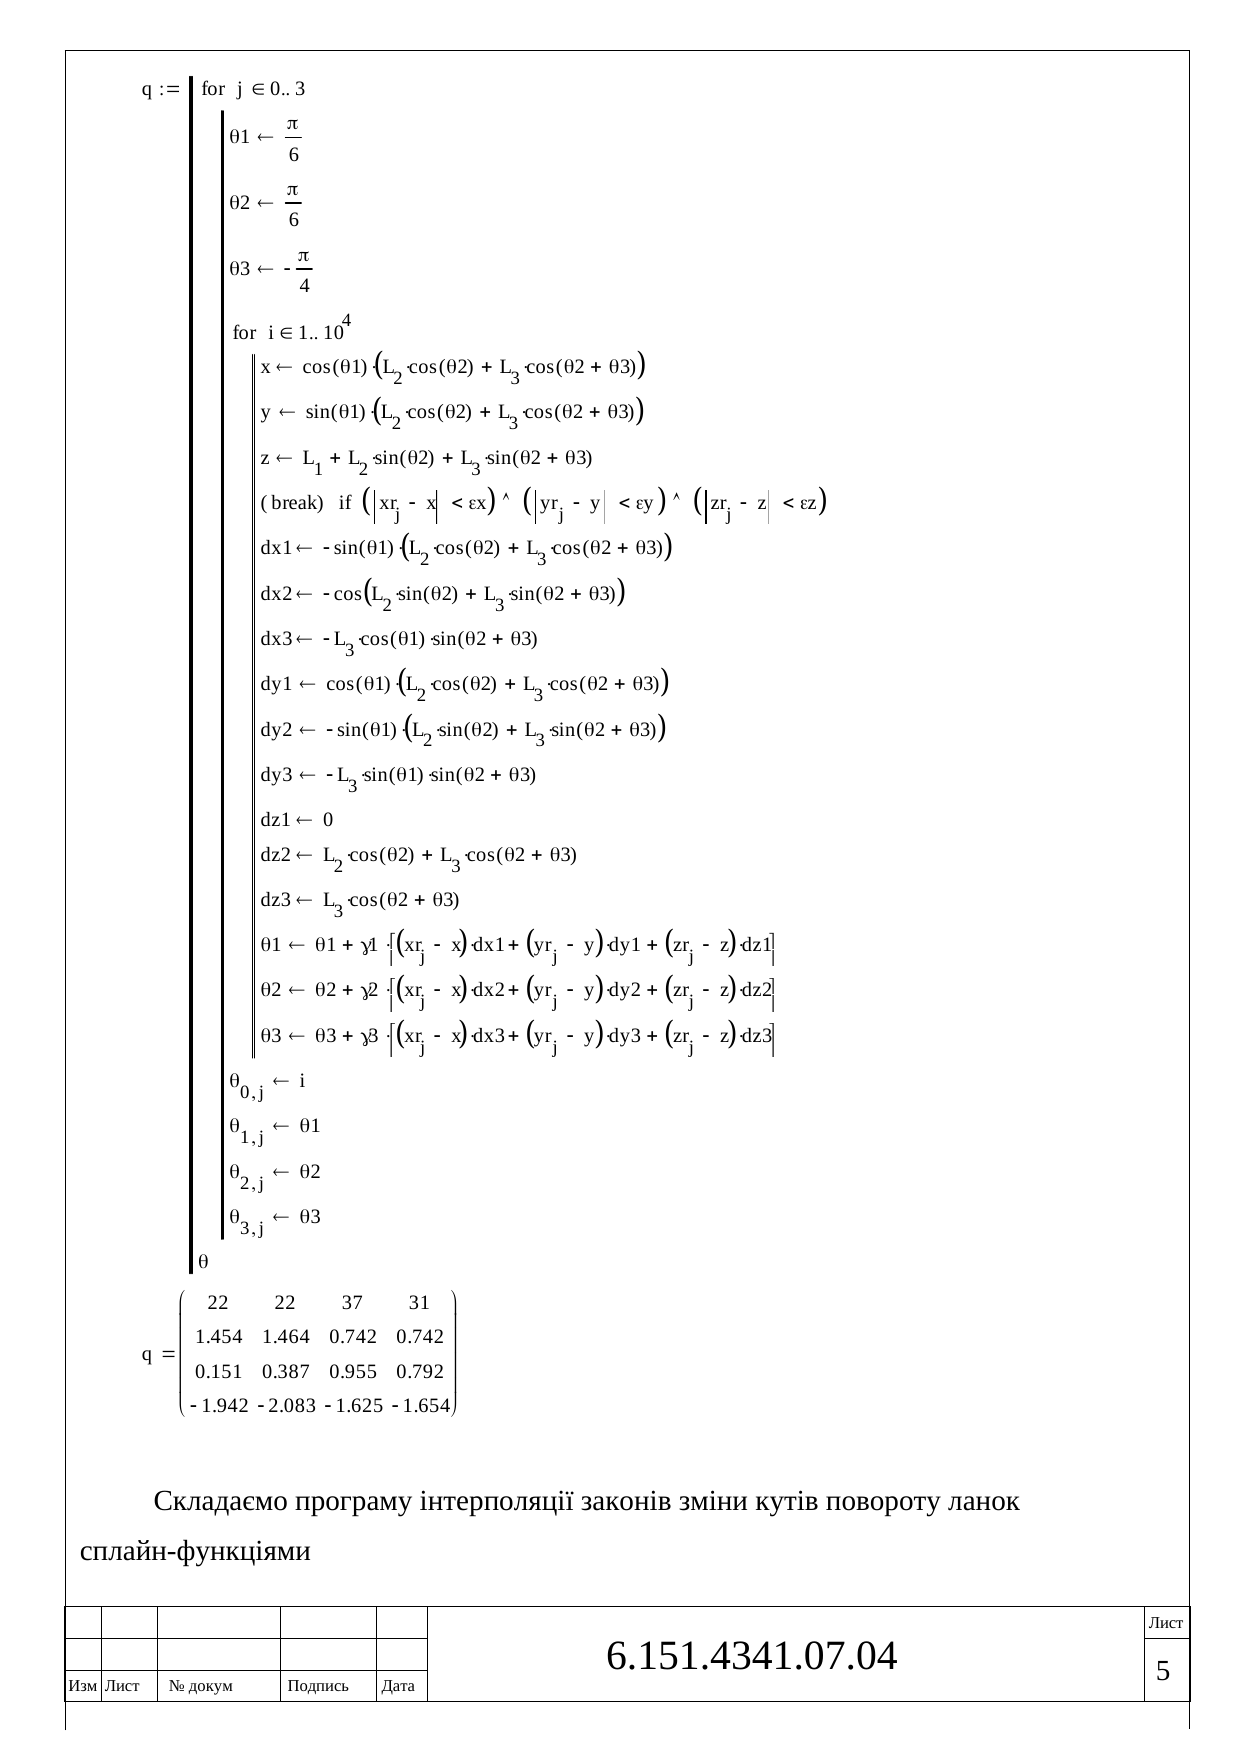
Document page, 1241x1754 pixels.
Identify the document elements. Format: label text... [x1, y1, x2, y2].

text Складаємо програму інтерполяції законів зміни кутів повороту ланок [79, 1483, 1161, 1516]
text сплайн-функціями [79, 1533, 1161, 1567]
